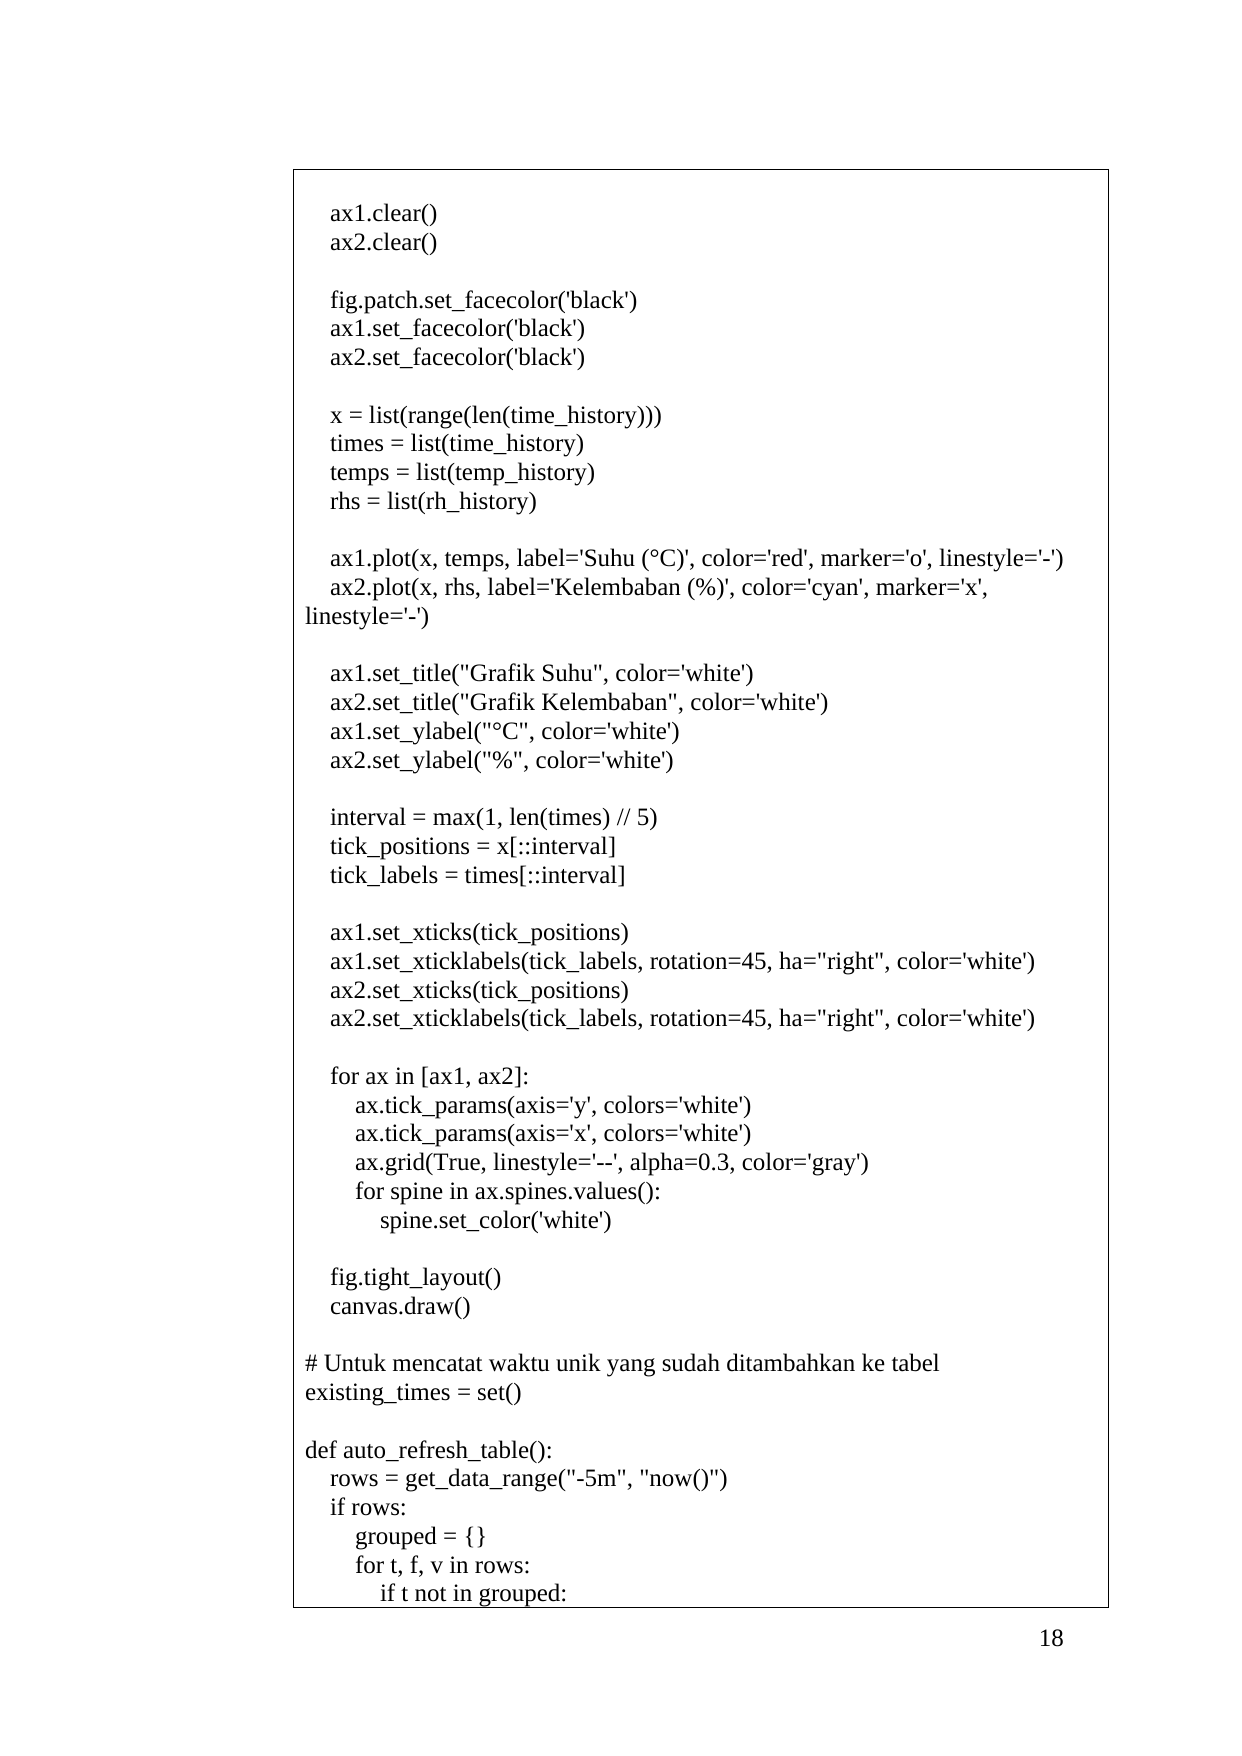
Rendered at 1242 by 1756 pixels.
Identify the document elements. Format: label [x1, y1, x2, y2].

table_header [294, 170, 1108, 1607]
